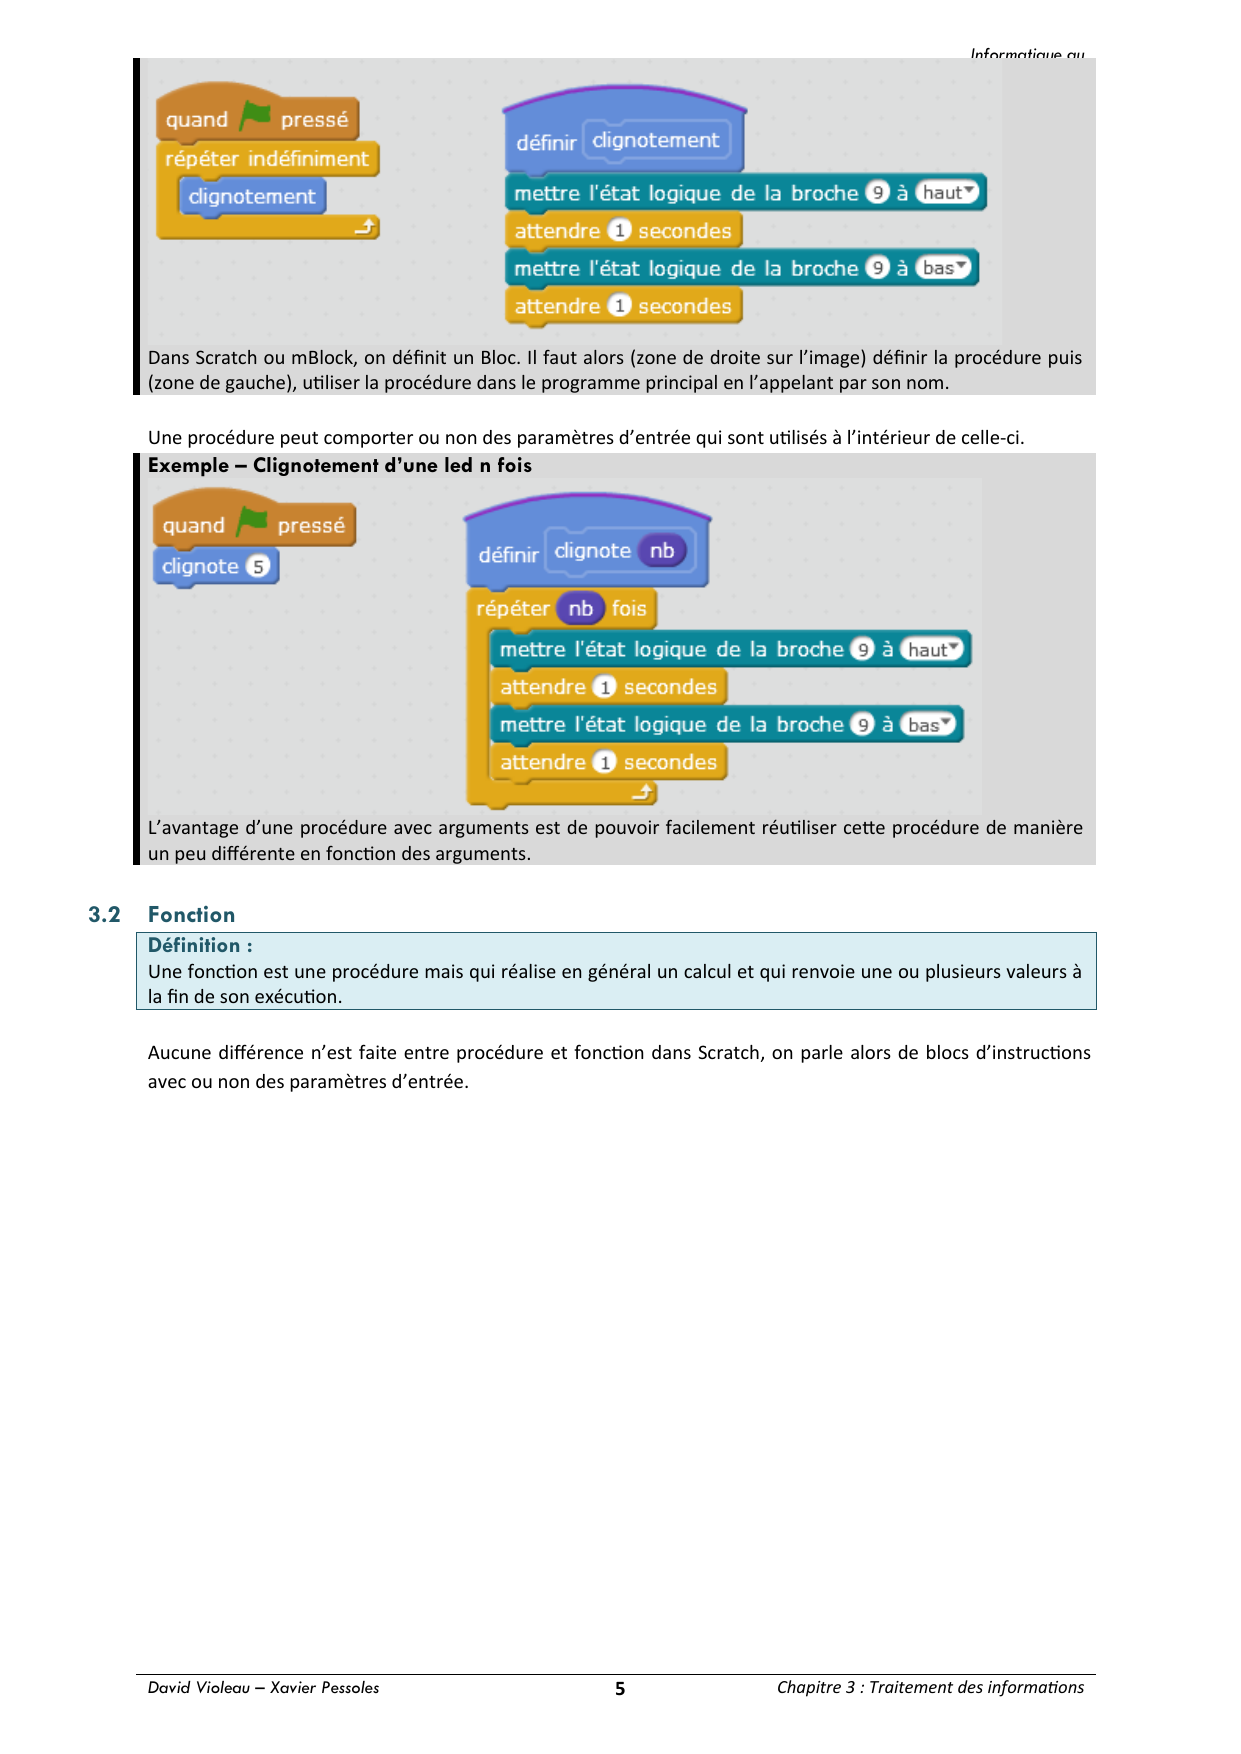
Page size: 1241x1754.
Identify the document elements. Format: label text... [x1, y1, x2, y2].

picture [147, 478, 982, 815]
picture [147, 58, 1003, 345]
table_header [140, 58, 1096, 395]
subtitle Fonction [88, 901, 1093, 928]
table_header Définition : Une fonction est une procédure mais qui réalise en général un calcul et qui renvoie une ou plusieurs valeurs à la fin de son exécution. [137, 933, 1096, 1009]
table_header Exemple – Clignotement d’une led n fois L’avantage d’une procédure avec arguments est de pouvoir facilement réutiliser cette procédure de manière un peu différente en fonction des arguments. [140, 453, 1096, 865]
text Une procédure peut comporter ou non des paramètres d’entrée qui sont utilisés à l’intérieur de celle-ci. [148, 424, 1093, 449]
text Aucune différence n’est faite entre procédure et fonction dans Scratch, on parle alors de blocs d’instructions avec ou non des paramètres d’entrée. [148, 1039, 1093, 1093]
